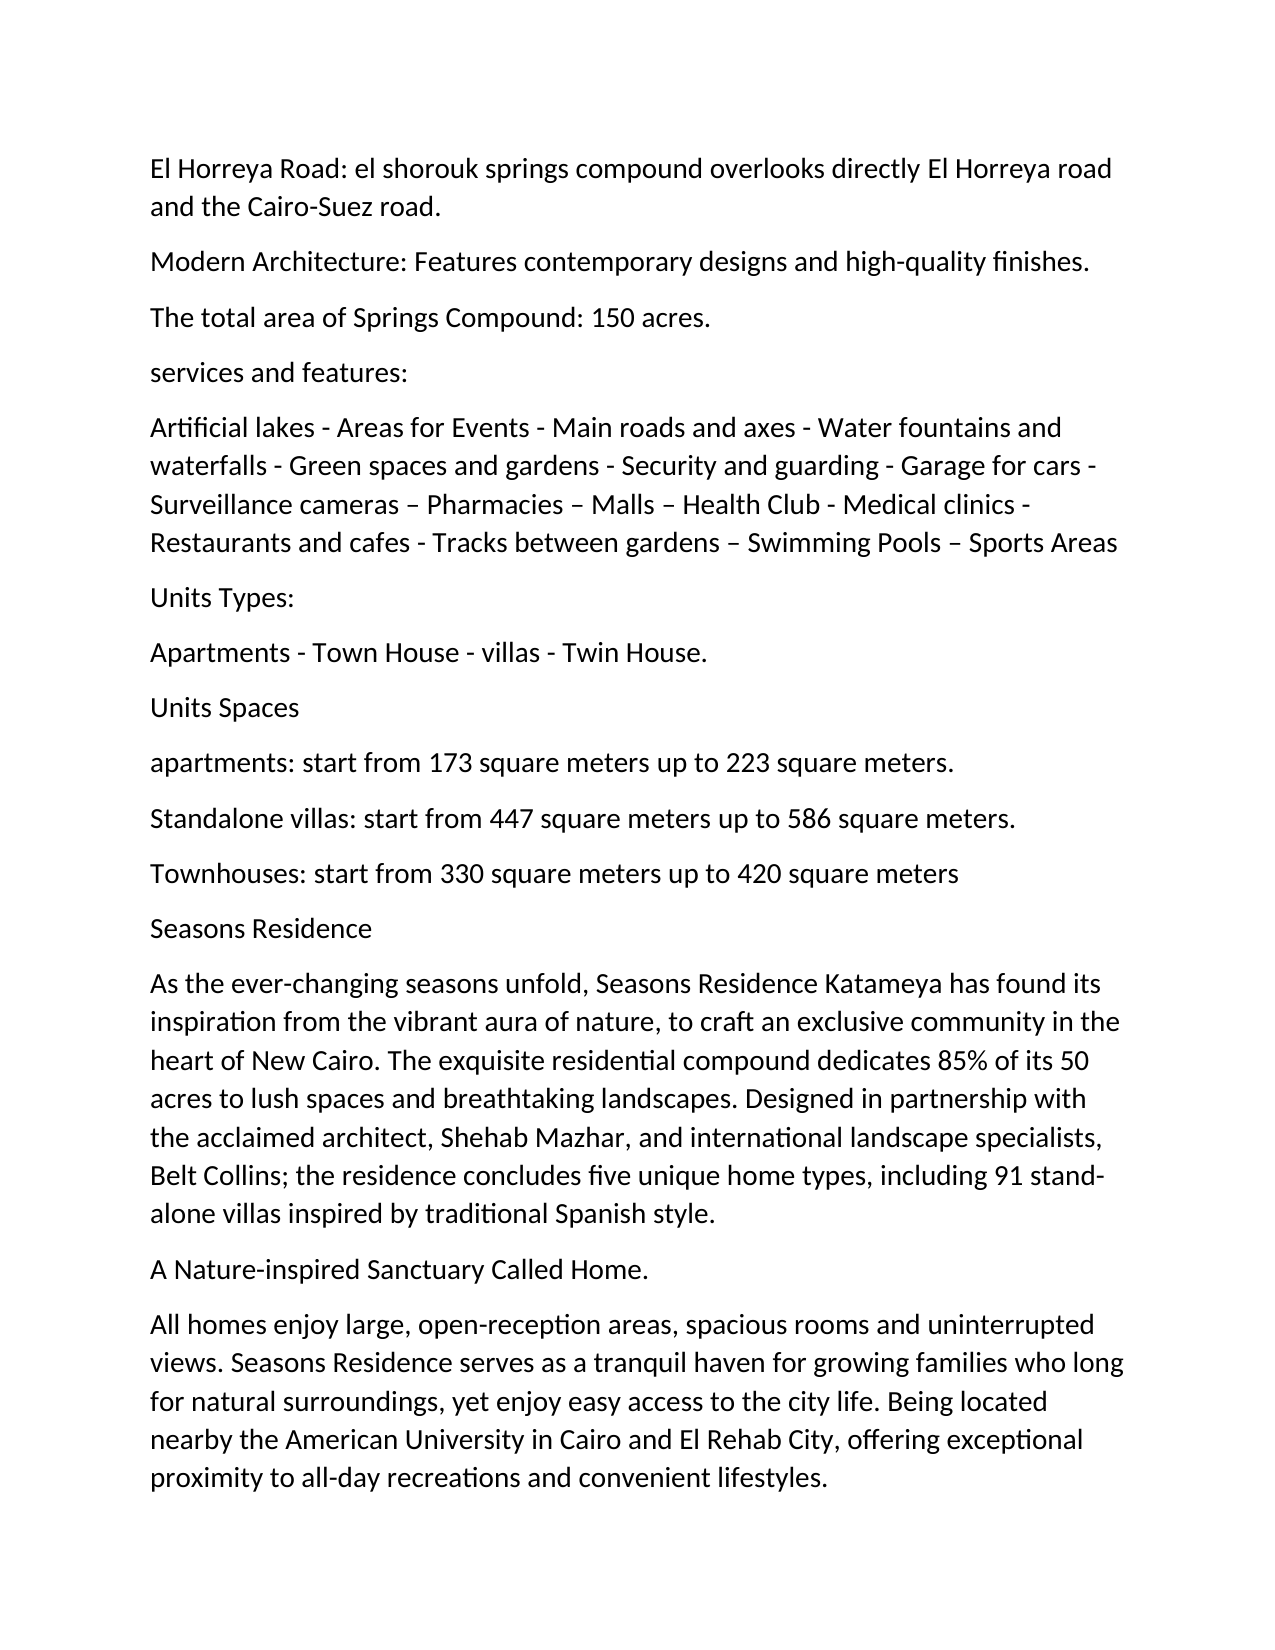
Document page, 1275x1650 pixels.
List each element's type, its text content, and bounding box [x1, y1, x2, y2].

text Units Types: [150, 579, 1125, 615]
text Units Spaces [150, 689, 1125, 725]
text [150, 1306, 1125, 1495]
text The total area of Springs Compound: 150 acres. [150, 299, 1125, 334]
text A Nature-inspired Sanctuary Called Home. [150, 1251, 1125, 1286]
text Artificial lakes - Areas for Events - Main roads and axes - Water fountains and waterfalls - Green spaces and gardens - Security and guarding - Garage for cars - Surveillance cameras – Pharmacies – Malls – Health Club - Medical clinics - Restaurants and cafes - Tracks between gardens – Swimming Pools – Sports Areas [150, 409, 1125, 560]
text As the ever-changing seasons unfold, Seasons Residence Katameya has found its inspiration from the vibrant aura of nature, to craft an exclusive community in the heart of New Cairo. The exquisite residential compound dedicates 85% of its 50 acres to lush spaces and breathtaking landscapes. Designed in partnership with the acclaimed architect, Shehab Mazhar, and international landscape specialists, Belt Collins; the residence concludes five unique home types, including 91 stand-alone villas inspired by traditional Spanish style. [150, 965, 1125, 1231]
text Standalone villas: start from 447 square meters up to 586 square meters. [150, 800, 1125, 835]
text apartments: start from 173 square meters up to 223 square meters. [150, 744, 1125, 780]
text Townhouses: start from 330 square meters up to 420 square meters [150, 855, 1125, 890]
text Seasons Residence [150, 910, 1125, 946]
text El Horreya Road: el shorouk springs compound overlooks directly El Horreya road and the Cairo-Suez road. [150, 150, 1125, 224]
text Modern Architecture: Features contemporary designs and high-quality finishes. [150, 243, 1125, 279]
text Apartments - Town House - villas - Twin House. [150, 634, 1125, 670]
text services and features: [150, 354, 1125, 389]
